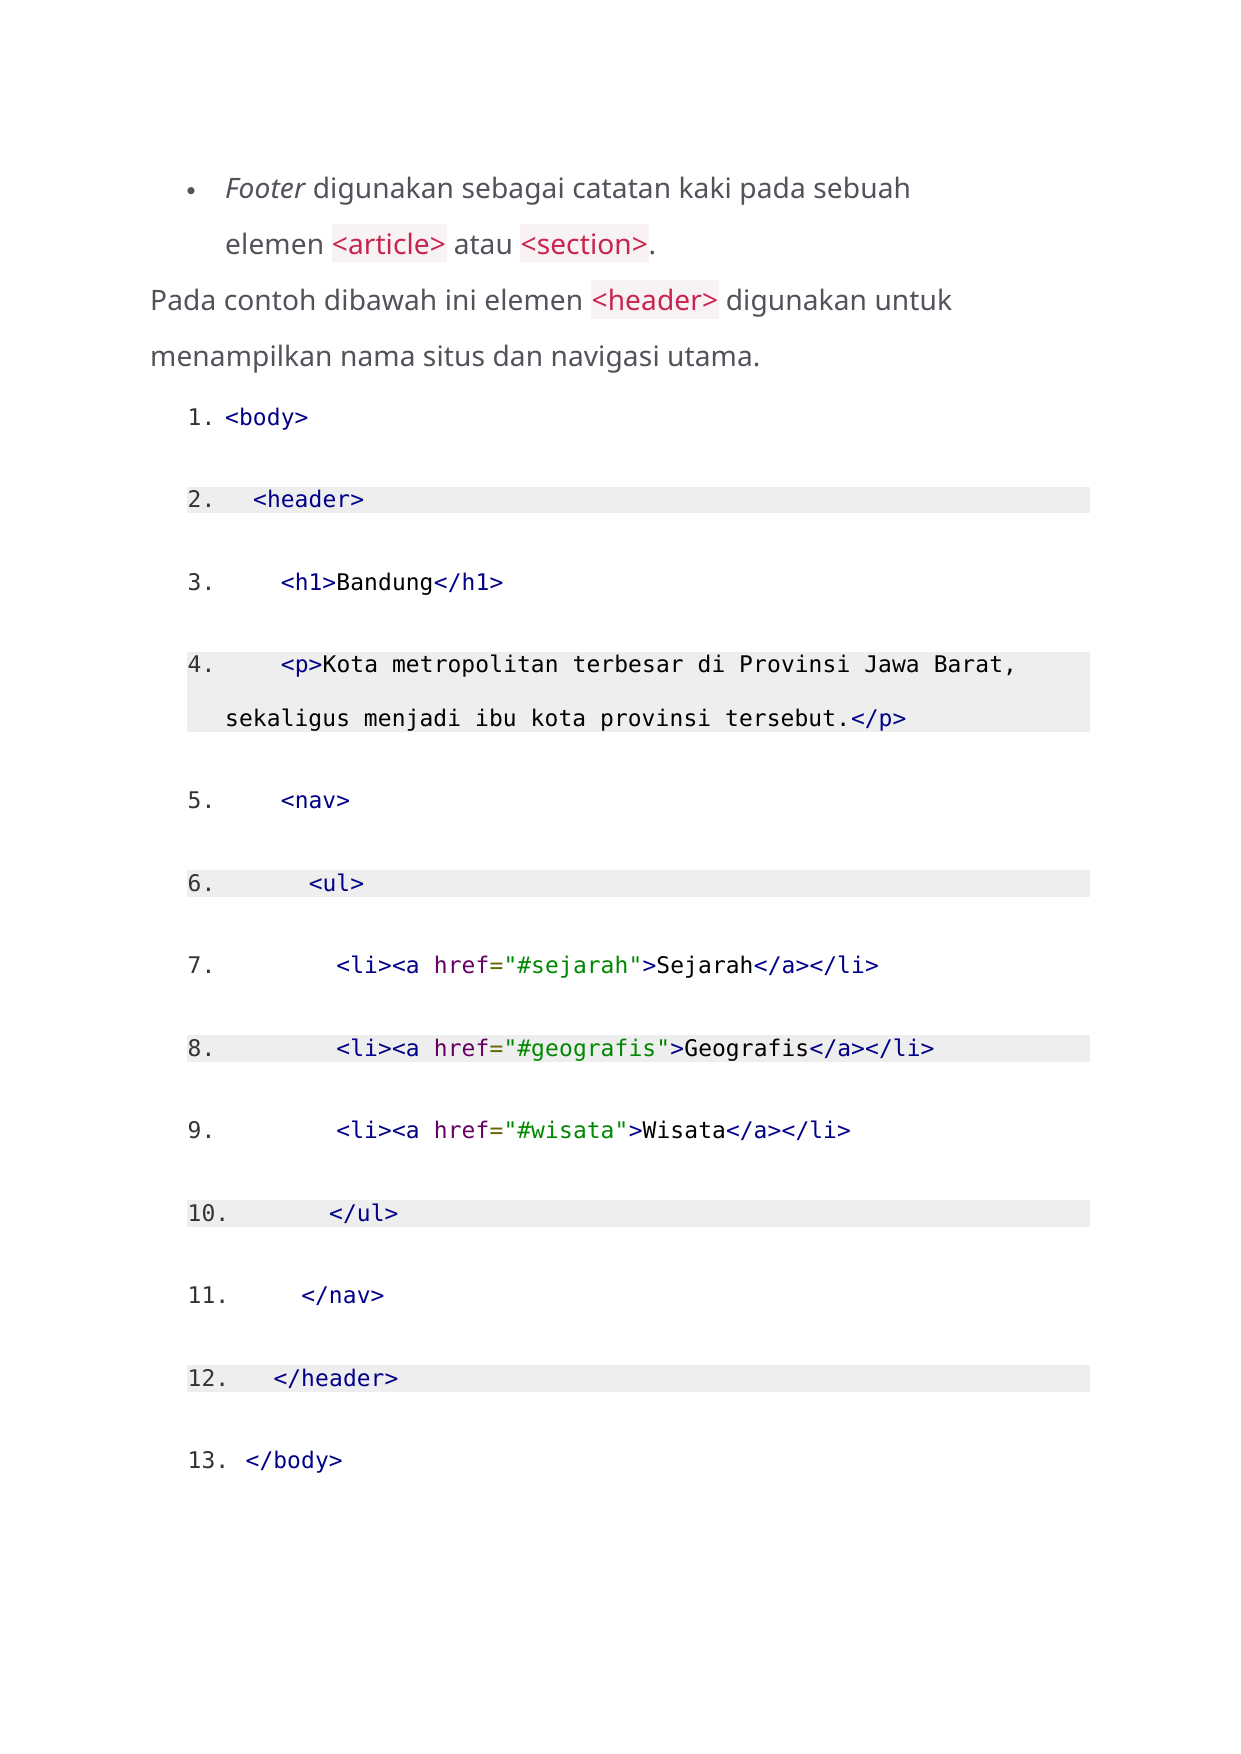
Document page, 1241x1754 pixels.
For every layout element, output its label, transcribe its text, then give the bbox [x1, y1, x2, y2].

list <li><a href="#sejarah">Sejarah</a></li> [187, 952, 1090, 979]
list <nav> [187, 787, 1090, 814]
list <body> [187, 404, 1090, 431]
list <h1>Bandung</h1> [187, 569, 1090, 596]
list <header> [187, 487, 1090, 513]
list <p>Kota metropolitan terbesar di Provinsi Jawa Barat, sekaligus menjadi ibu kota provinsi tersebut.</p> [187, 652, 1090, 732]
text Pada contoh dibawah ini elemen <header> digunakan untuk menampilkan nama situs dan navigasi utama. [150, 262, 1090, 375]
list <li><a href="#wisata">Wisata</a></li> [187, 1117, 1090, 1144]
list </header> [187, 1365, 1090, 1392]
list <ul> [187, 870, 1090, 897]
list </ul> [187, 1200, 1090, 1227]
list </body> [187, 1447, 1090, 1474]
list Footer digunakan sebagai catatan kaki pada sebuah elemen <article> atau <section>. [187, 150, 1090, 262]
list </nav> [187, 1282, 1090, 1309]
list <li><a href="#geografis">Geografis</a></li> [187, 1035, 1090, 1062]
